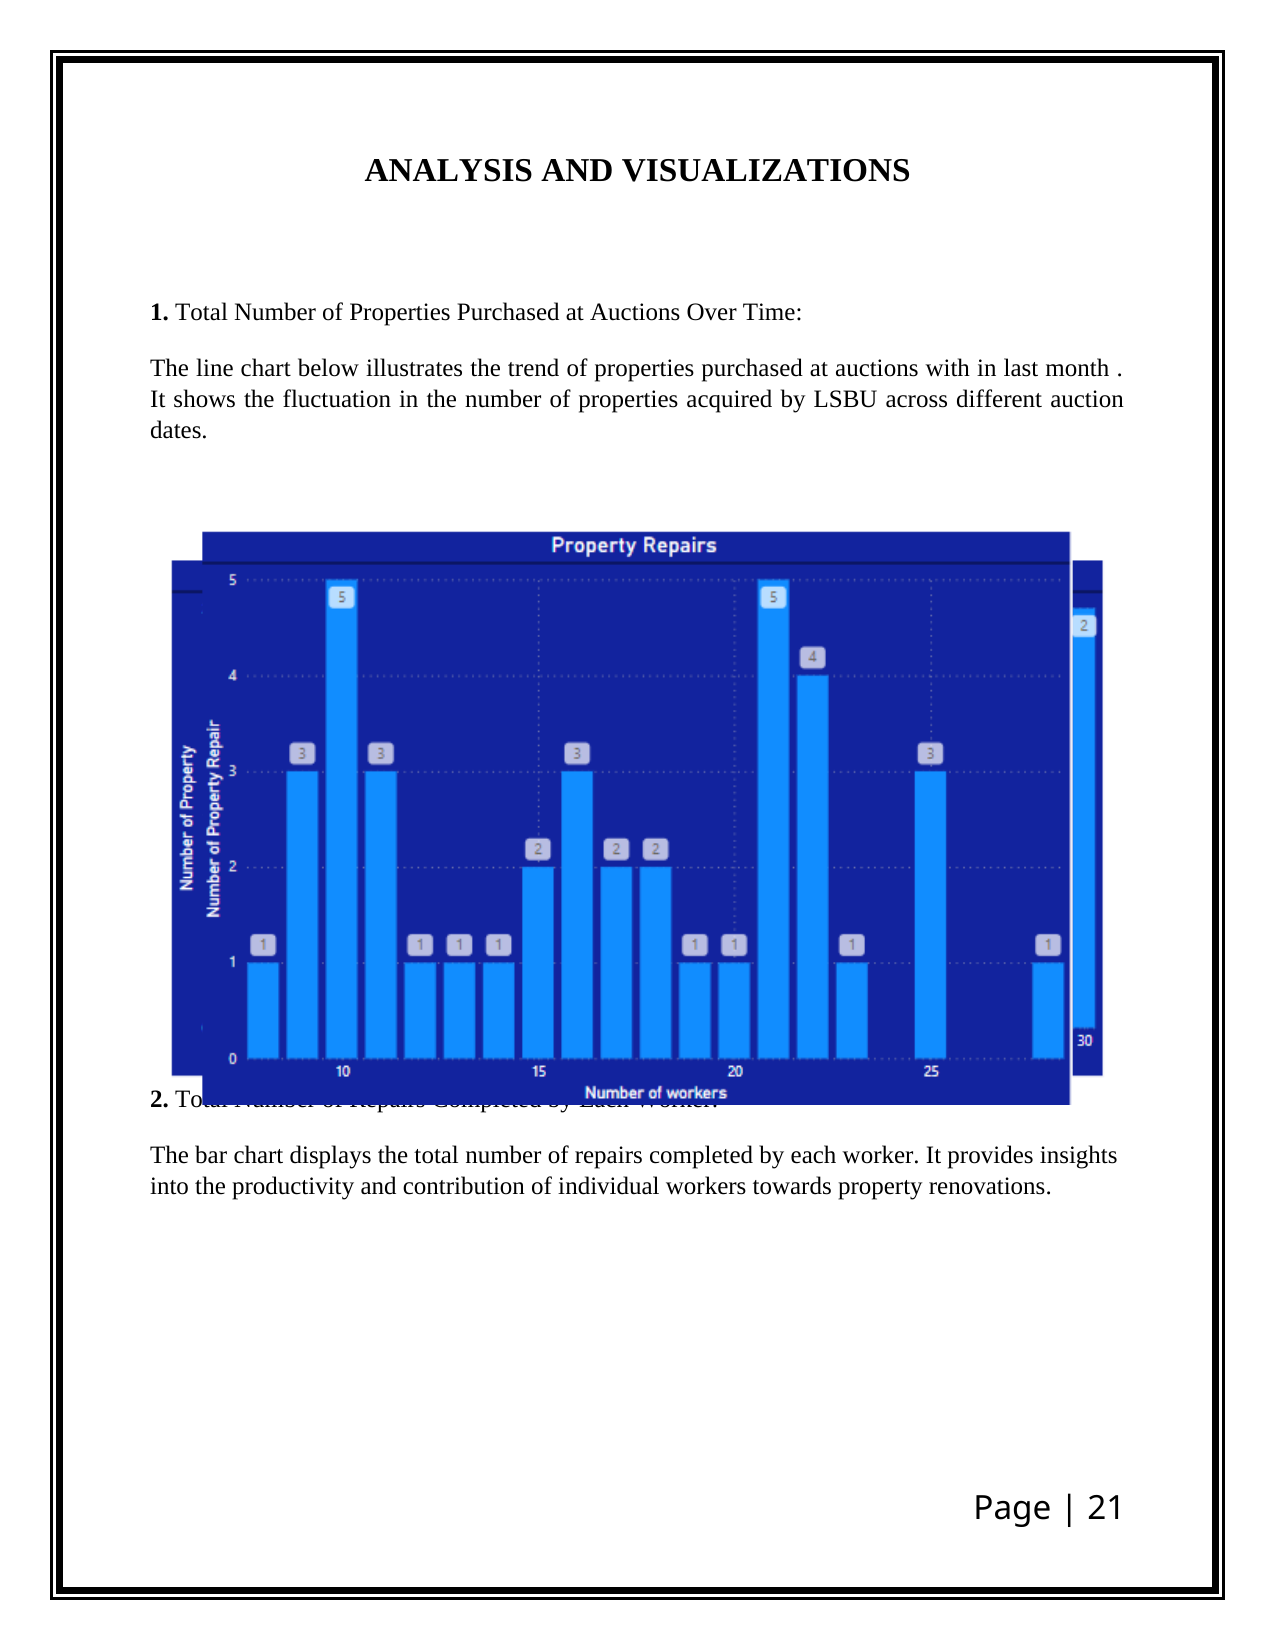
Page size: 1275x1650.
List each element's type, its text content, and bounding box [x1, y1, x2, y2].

text The line chart below illustrates the trend of properties purchased at auctions with in last month . It shows the fluctuation in the number of properties acquired by LSBU across different auction dates. [150, 353, 1125, 444]
text 2. Total Number of Repairs Completed by Each Worker: [150, 970, 1125, 1113]
text ANALYSIS AND VISUALIZATIONS [150, 150, 1125, 188]
picture [169, 529, 1106, 1105]
text The bar chart displays the total number of repairs completed by each worker. It provides insights into the productivity and contribution of individual workers towards property renovations. [150, 1140, 1125, 1200]
text 1. Total Number of Properties Purchased at Auctions Over Time: [150, 297, 1125, 326]
